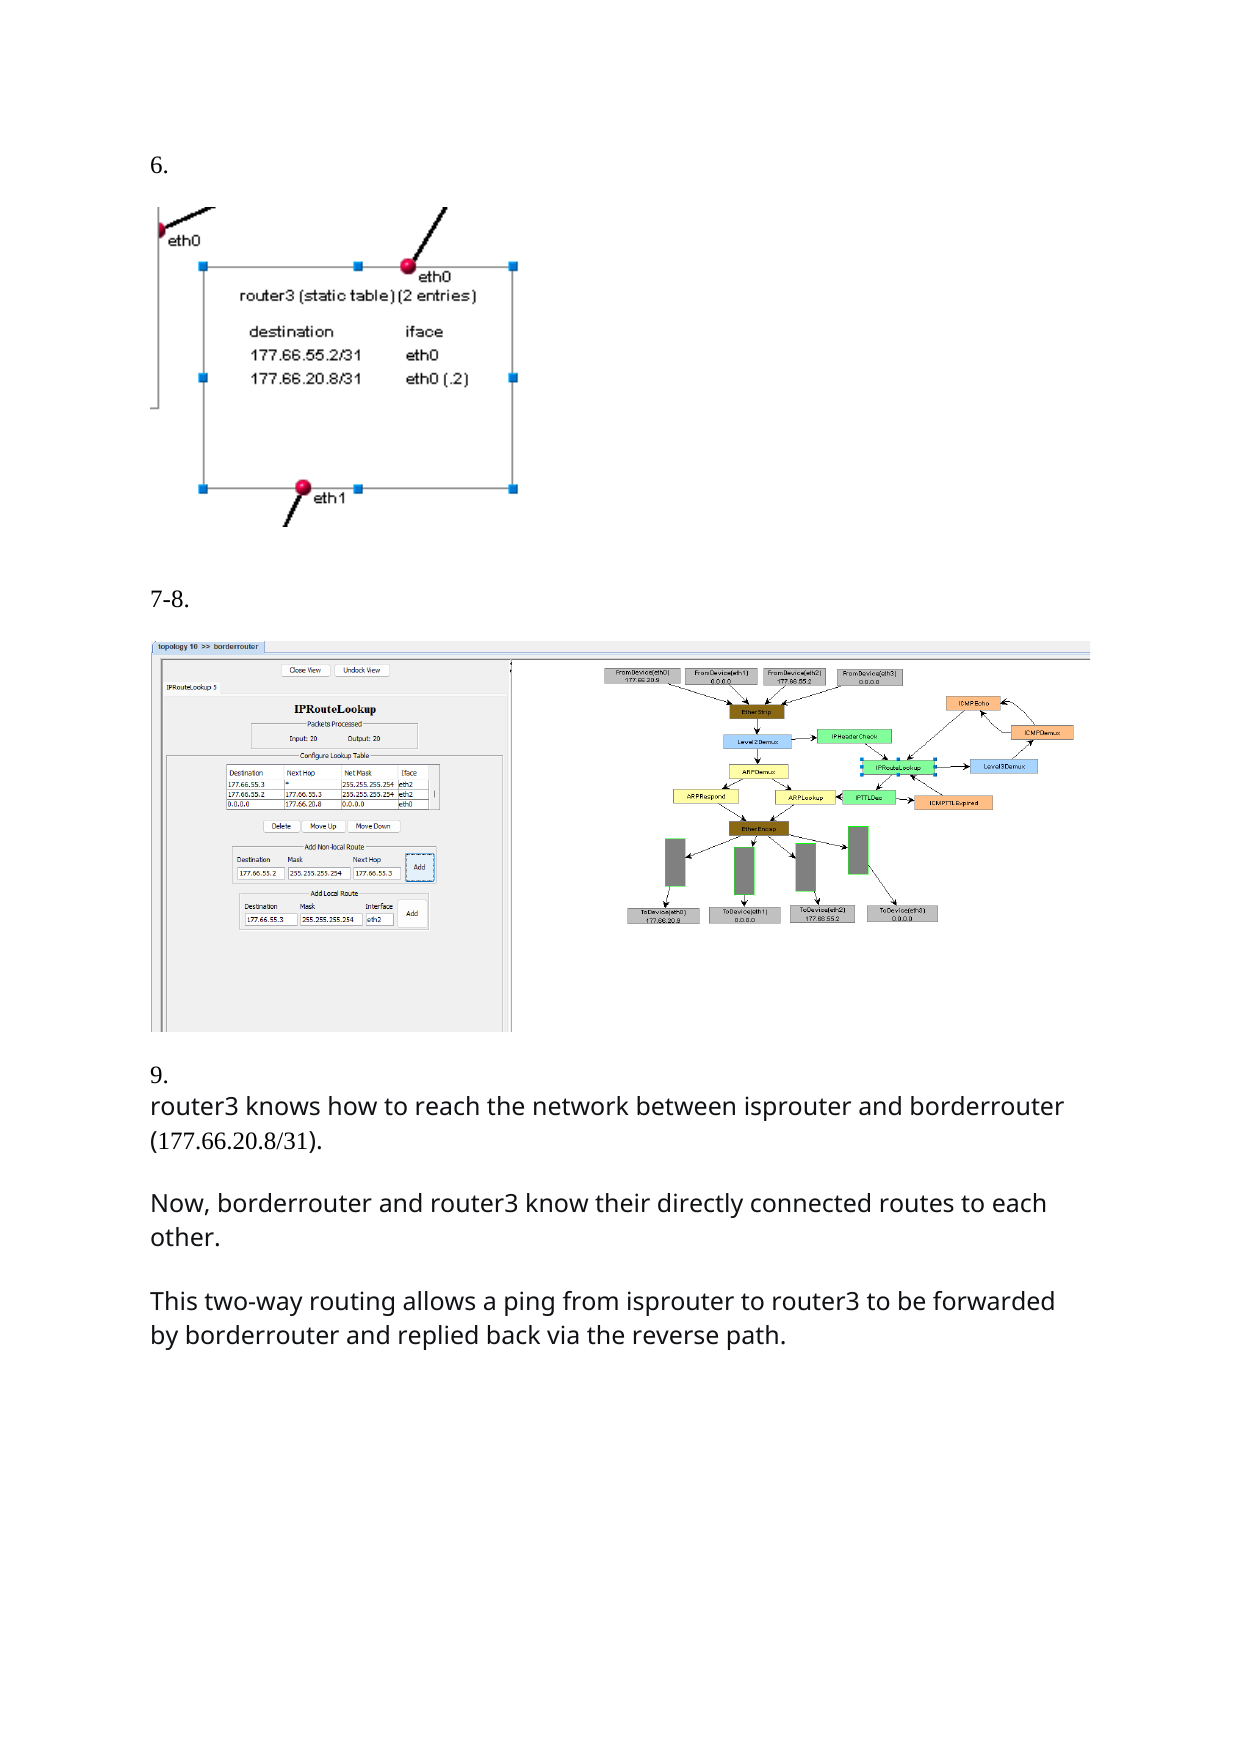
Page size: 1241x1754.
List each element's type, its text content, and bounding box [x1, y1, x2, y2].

text This two-way routing allows a ping from isprouter to router3 to be forwarded by borderrouter and replied back via the reverse path. [150, 1283, 1090, 1413]
picture [150, 641, 1091, 1032]
picture [150, 207, 575, 527]
text 7-8. 9. router3 knows how to reach the network between isprouter and borderrouter (177.66.20.8/31). [150, 555, 1090, 641]
text Now, borderrouter and router3 know their directly connected routes to each other. [150, 1186, 1090, 1254]
text 7-8. 9. router3 knows how to reach the network between isprouter and borderrouter (177.66.20.8/31). [150, 1032, 1090, 1157]
